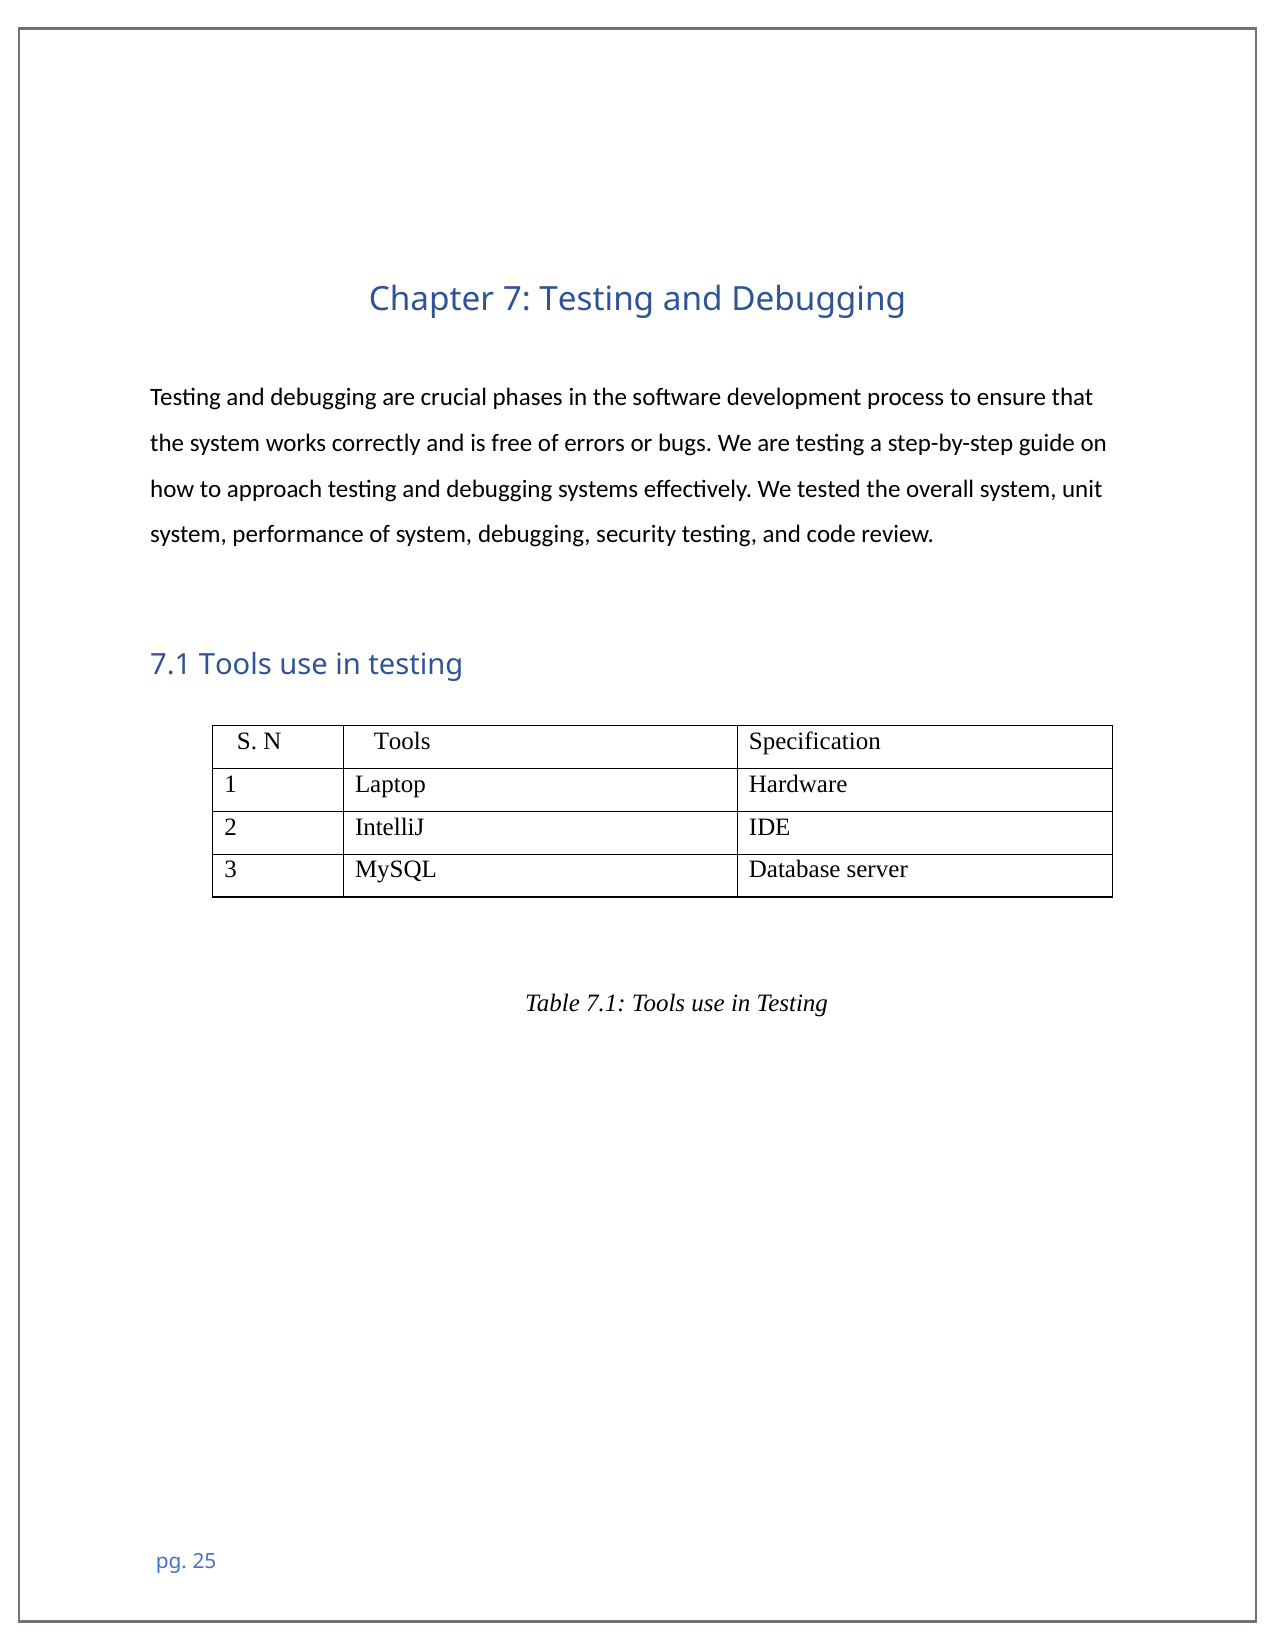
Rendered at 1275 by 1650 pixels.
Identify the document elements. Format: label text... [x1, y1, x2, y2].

table_cell Laptop [344, 769, 737, 811]
table_cell IntelliJ [344, 812, 737, 853]
text Table 7.1: Tools use in Testing [525, 988, 1125, 1016]
table_cell Database server [738, 855, 1112, 896]
text Testing and debugging are crucial phases in the software development process to ensure that the system works correctly and is free of errors or bugs. We are testing a step-by-step guide on how to approach testing and debugging systems effectively. We tested the overall system, unit system, performance of system, debugging, security testing, and code review. [150, 381, 1125, 549]
table_header Tools [344, 726, 737, 768]
table_cell 2 [213, 812, 343, 853]
subtitle 7.1 Tools use in testing [150, 643, 1125, 683]
table_cell 1 [213, 769, 343, 811]
subtitle Chapter 7: Testing and Debugging [150, 274, 1125, 320]
table_cell 3 [213, 855, 343, 896]
table_header S. N [213, 726, 343, 768]
table_cell IDE [738, 812, 1112, 853]
table_cell MySQL [344, 855, 737, 896]
table_cell Hardware [738, 769, 1112, 811]
table_header Specification [738, 726, 1112, 768]
